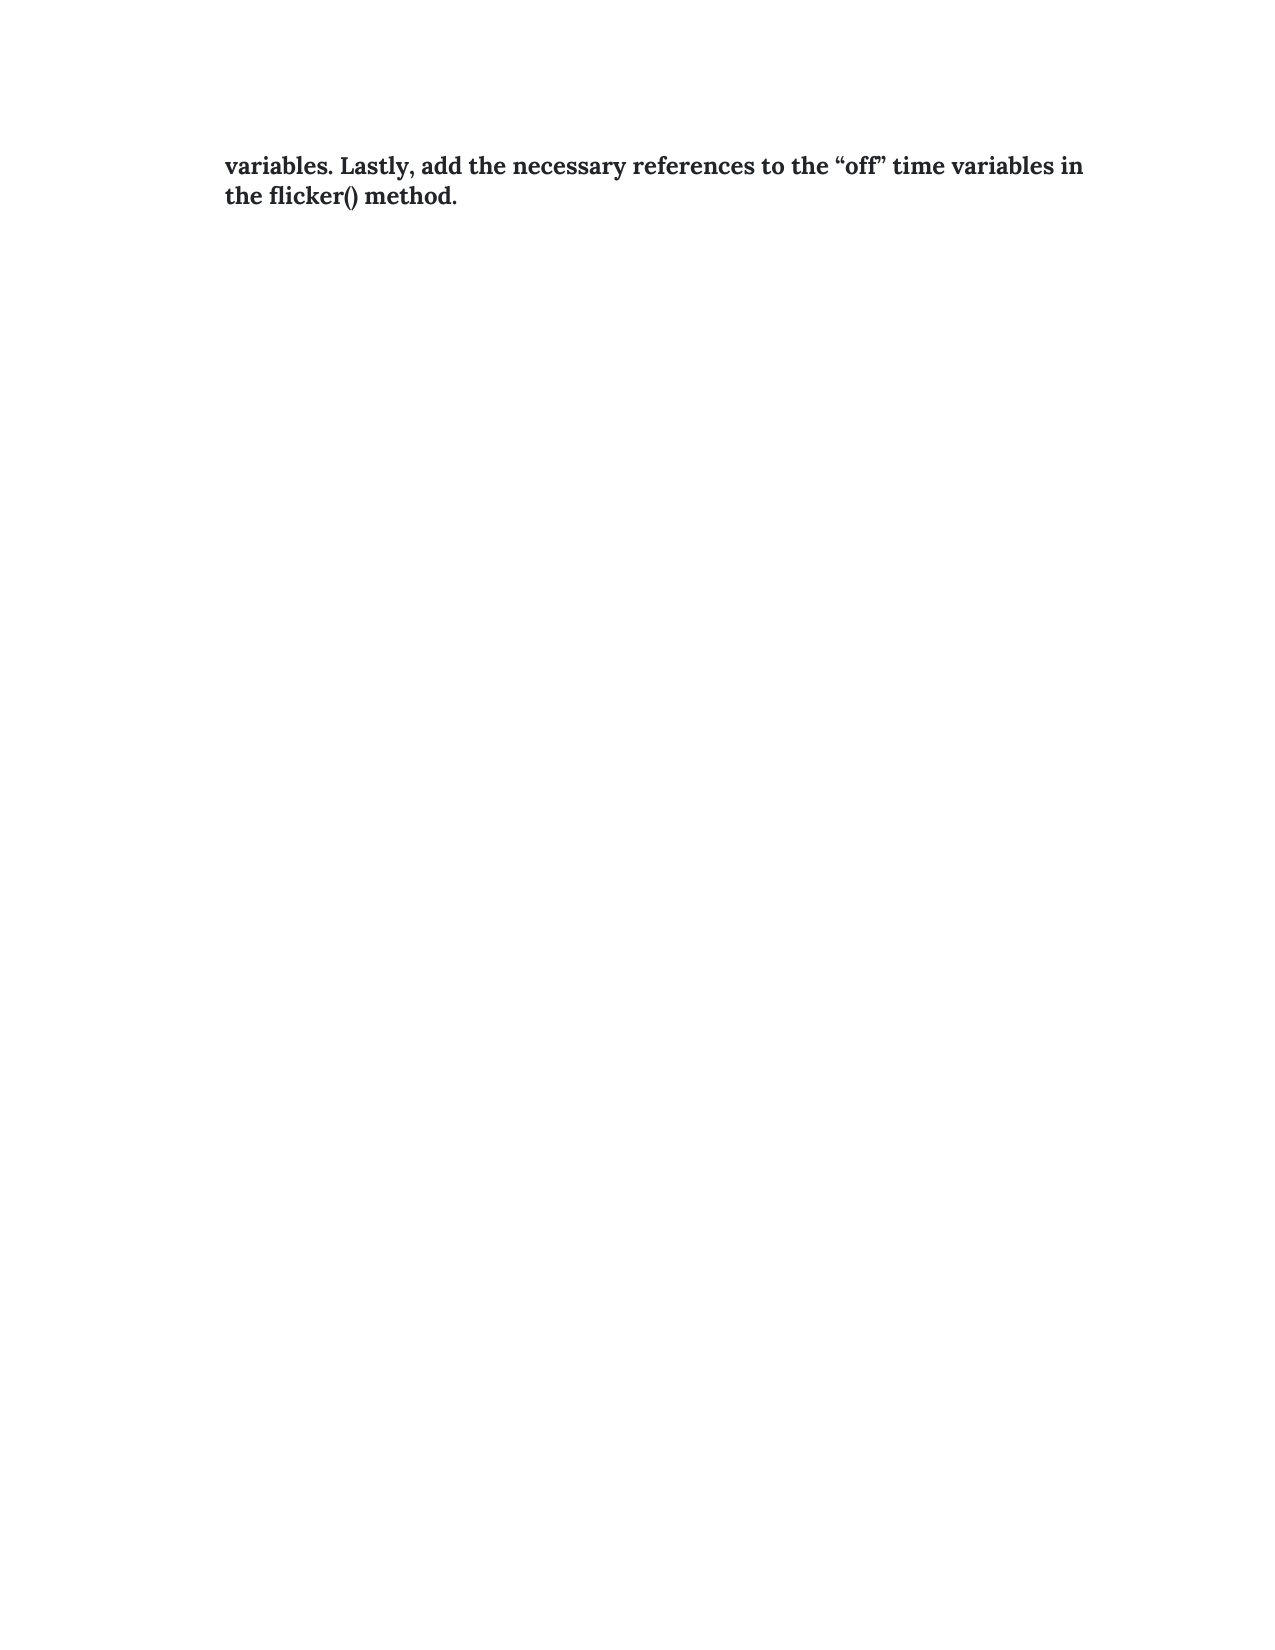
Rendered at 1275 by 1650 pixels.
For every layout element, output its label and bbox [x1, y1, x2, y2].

list [187, 150, 1125, 211]
